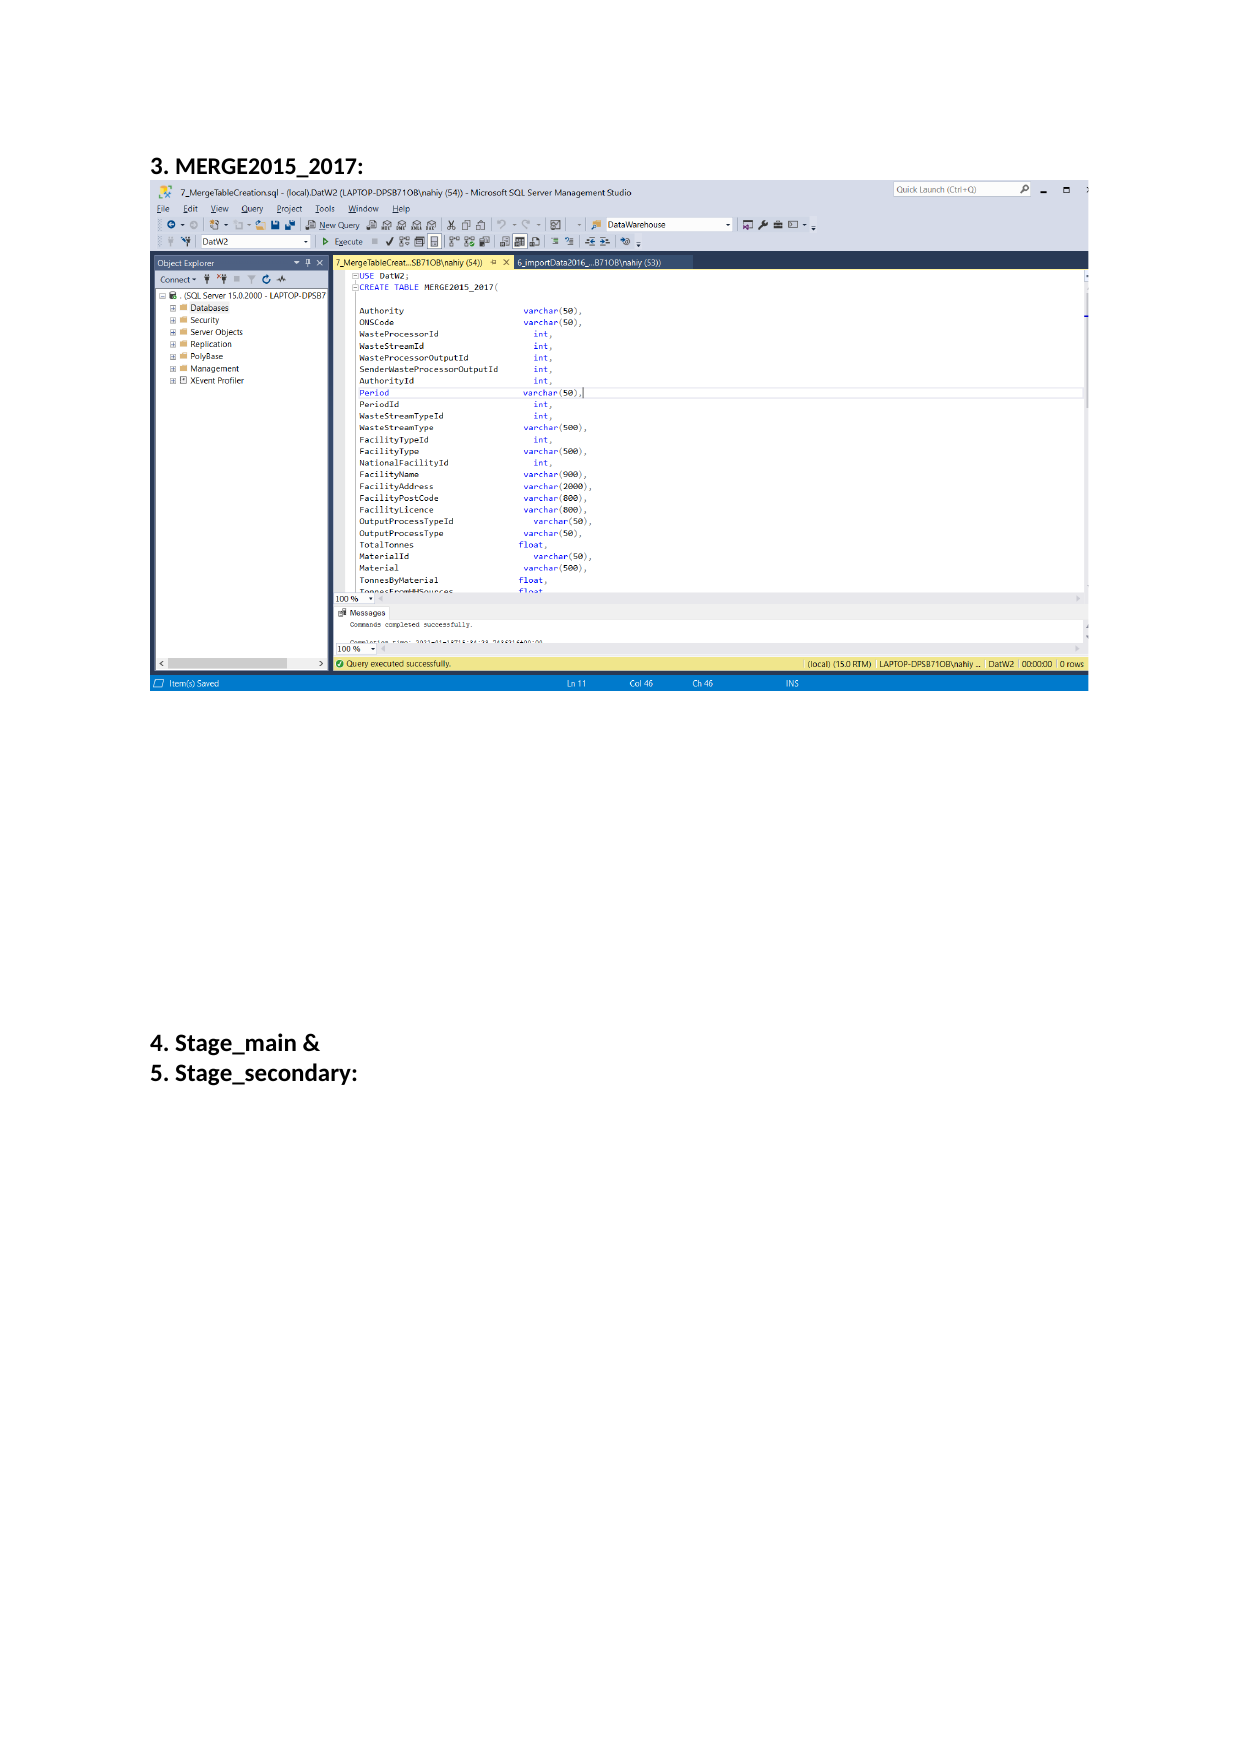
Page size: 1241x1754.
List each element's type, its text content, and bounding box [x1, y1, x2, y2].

list Stage_main & [150, 1027, 1090, 1057]
list Stage_secondary: [150, 1057, 1090, 1088]
picture [150, 180, 1089, 691]
